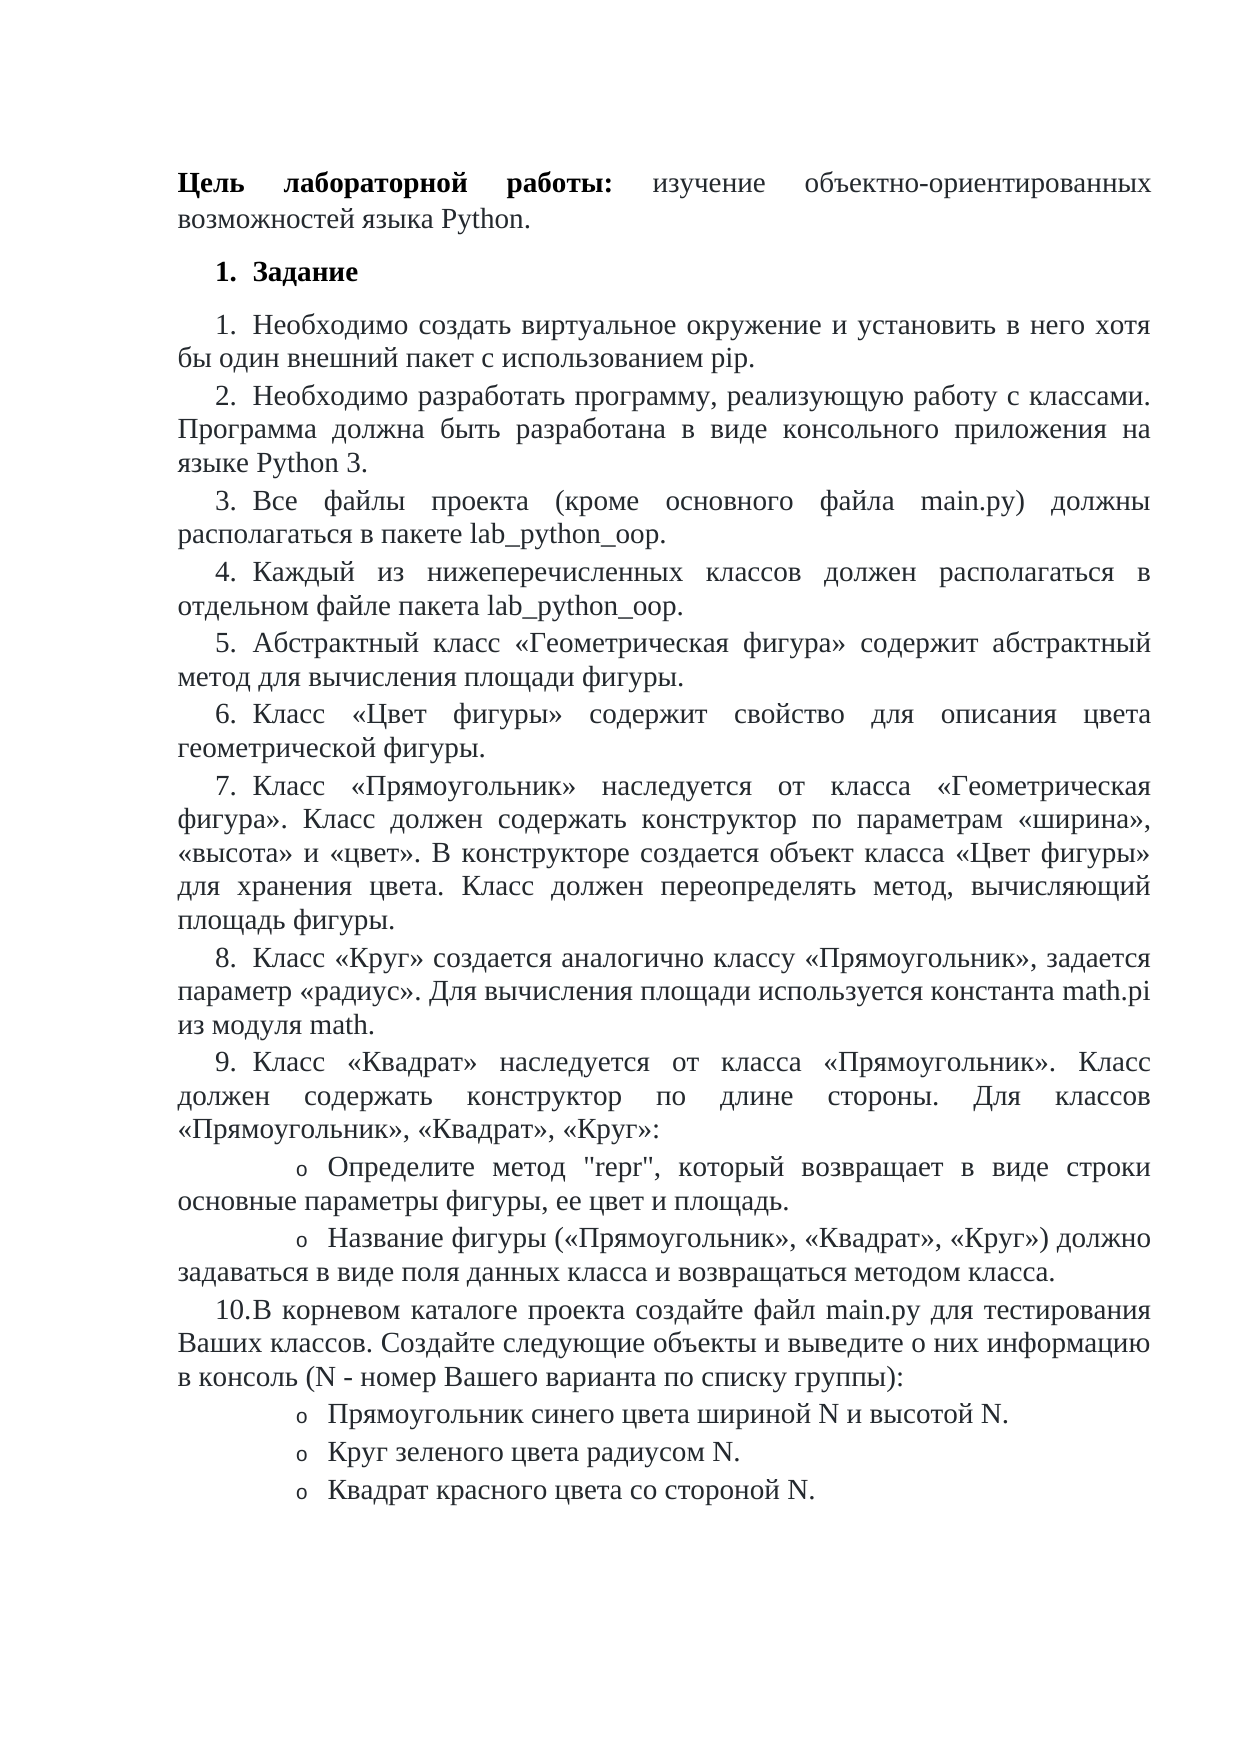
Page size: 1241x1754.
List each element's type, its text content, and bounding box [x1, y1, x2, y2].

list Название фигуры («Прямоугольник», «Квадрат», «Круг») должно задаваться в виде поля данных класса и возвращаться методом класса. [177, 1221, 1152, 1288]
list Необходимо создать виртуальное окружение и установить в него хотя бы один внешний пакет с использованием pip. [177, 307, 1152, 374]
list Класс «Круг» создается аналогично классу «Прямоугольник», задается параметр «радиус». Для вычисления площади используется константа math.pi из модуля math. [177, 940, 1152, 1040]
list Задание [215, 254, 1152, 287]
list Класс «Квадрат» наследуется от класса «Прямоугольник». Класс должен содержать конструктор по длине стороны. Для классов «Прямоугольник», «Квадрат», «Круг»: [177, 1044, 1152, 1145]
list Определите метод "repr", который возвращает в виде строки основные параметры фигуры, ее цвет и площадь. [177, 1149, 1152, 1216]
list Необходимо разработать программу, реализующую работу с классами. Программа должна быть разработана в виде консольного приложения на языке Python 3. [177, 378, 1152, 479]
list Все файлы проекта (кроме основного файла main.py) должны располагаться в пакете lab_python_oop. [177, 483, 1152, 550]
list Квадрат красного цвета со стороной N. [251, 1472, 1152, 1506]
list Каждый из нижеперечисленных классов должен располагаться в отдельном файле пакета lab_python_oop. [177, 554, 1152, 621]
list Класс «Прямоугольник» наследуется от класса «Геометрическая фигура». Класс должен содержать конструктор по параметрам «ширина», «высота» и «цвет». В конструкторе создается объект класса «Цвет фигуры» для хранения цвета. Класс должен переопределять метод, вычисляющий площадь фигуры. [177, 768, 1152, 936]
list Круг зеленого цвета радиусом N. [251, 1434, 1152, 1468]
list В корневом каталоге проекта создайте файл main.py для тестирования Ваших классов. Создайте следующие объекты и выведите о них информацию в консоль (N - номер Вашего варианта по списку группы): [177, 1292, 1152, 1392]
list Класс «Цвет фигуры» содержит свойство для описания цвета геометрической фигуры. [177, 697, 1152, 764]
list Абстрактный класс «Геометрическая фигура» содержит абстрактный метод для вычисления площади фигуры. [177, 625, 1152, 692]
list Прямоугольник синего цвета шириной N и высотой N. [251, 1397, 1152, 1430]
text Цель лабораторной работы: изучение объектно-ориентированных возможностей языка Python. [177, 198, 1152, 235]
